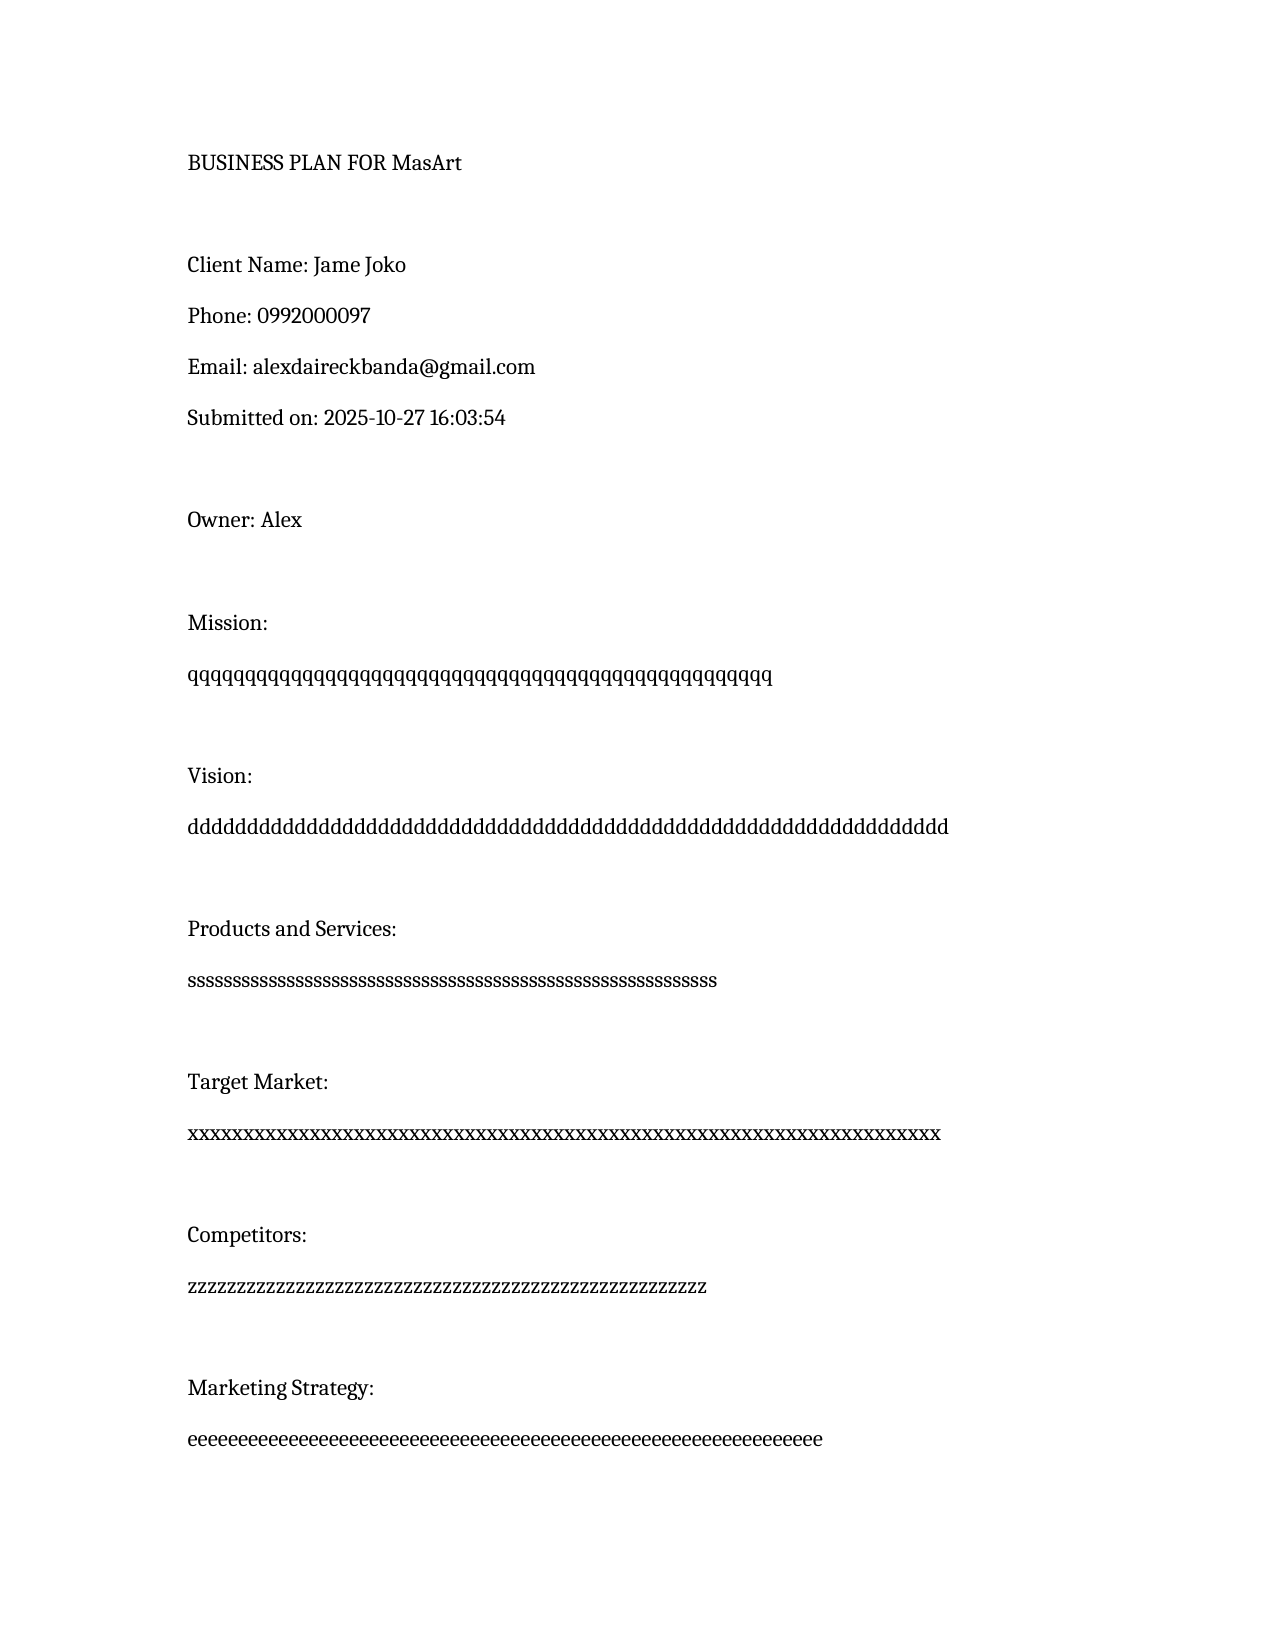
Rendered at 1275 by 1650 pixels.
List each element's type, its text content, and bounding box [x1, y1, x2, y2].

text Vision: [187, 762, 1087, 789]
text xxxxxxxxxxxxxxxxxxxxxxxxxxxxxxxxxxxxxxxxxxxxxxxxxxxxxxxxxxxxxxxxxxxx [187, 1120, 1087, 1146]
text dddddddddddddddddddddddddddddddddddddddddddddddddddddddddddddddd [187, 813, 1087, 840]
text Phone: 0992000097 [187, 303, 1087, 329]
text Competitors: [187, 1222, 1087, 1248]
text Client Name: Jame Joko [187, 252, 1087, 278]
text eeeeeeeeeeeeeeeeeeeeeeeeeeeeeeeeeeeeeeeeeeeeeeeeeeeeeeeeeeeeeee [187, 1426, 1087, 1452]
text Mission: [187, 609, 1087, 636]
text Owner: Alex [187, 507, 1087, 534]
text BUSINESS PLAN FOR MasArt [187, 150, 1087, 176]
text sssssssssssssssssssssssssssssssssssssssssssssssssssssssssss [187, 967, 1087, 993]
text Marketing Strategy: [187, 1375, 1087, 1401]
text Submitted on: 2025-10-27 16:03:54 [187, 405, 1087, 432]
text qqqqqqqqqqqqqqqqqqqqqqqqqqqqqqqqqqqqqqqqqqqqqqqqqqq [187, 660, 1087, 687]
text Email: alexdaireckbanda@gmail.com [187, 354, 1087, 381]
text Products and Services: [187, 916, 1087, 942]
text Target Market: [187, 1069, 1087, 1095]
text zzzzzzzzzzzzzzzzzzzzzzzzzzzzzzzzzzzzzzzzzzzzzzzzzzzzz [187, 1273, 1087, 1299]
